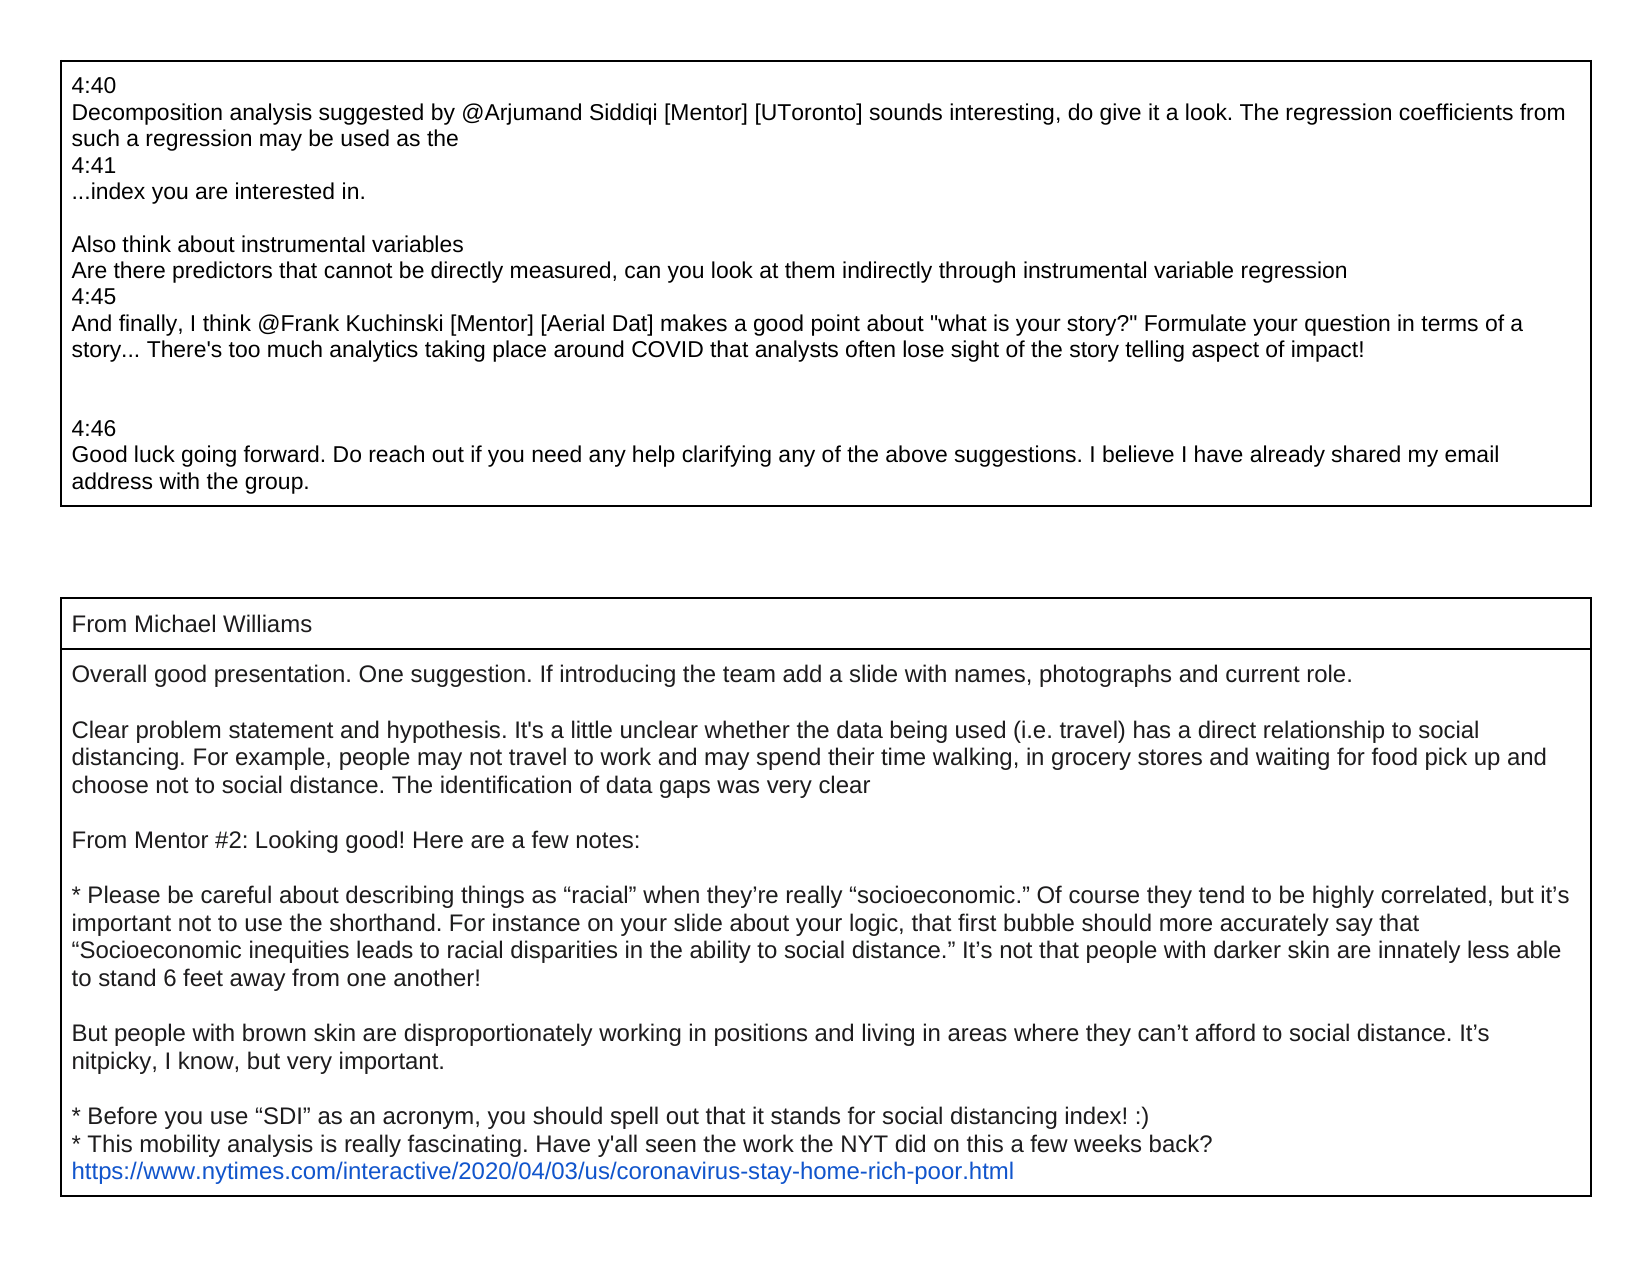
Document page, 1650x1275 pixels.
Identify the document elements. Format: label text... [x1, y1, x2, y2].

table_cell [62, 62, 1590, 504]
table_header From Michael Williams [62, 599, 1590, 648]
table_cell Overall good presentation. One suggestion. If introducing the team add a slide with names, photographs and current role. Clear problem statement and hypothesis. It's a little unclear whether the data being used (i.e. travel) has a direct relationship to social distancing. For example, people may not travel to work and may spend their time walking, in grocery stores and waiting for food pick up and choose not to social distance. The identification of data gaps was very clear From Mentor #2: Looking good! Here are a few notes: * Please be careful about describing things as “racial” when they’re really “socioeconomic.” Of course they tend to be highly correlated, but it’s important not to use the shorthand. For instance on your slide about your logic, that first bubble should more accurately say that “Socioeconomic inequities leads to racial disparities in the ability to social distance.” It’s not that people with darker skin are innately less able to stand 6 feet away from one another! But people with brown skin are disproportionately working in positions and living in areas where they can’t afford to social distance. It’s nitpicky, I know, but very important. * Before you use “SDI” as an acronym, you should spell out that it stands for social distancing index! :) * This mobility analysis is really fascinating. Have y'all seen the work the NYT did on this a few weeks back? https://www.nytimes.com/interactive/2020/04/03/us/coronavirus-stay-home-rich-poor.html [62, 650, 1590, 1195]
